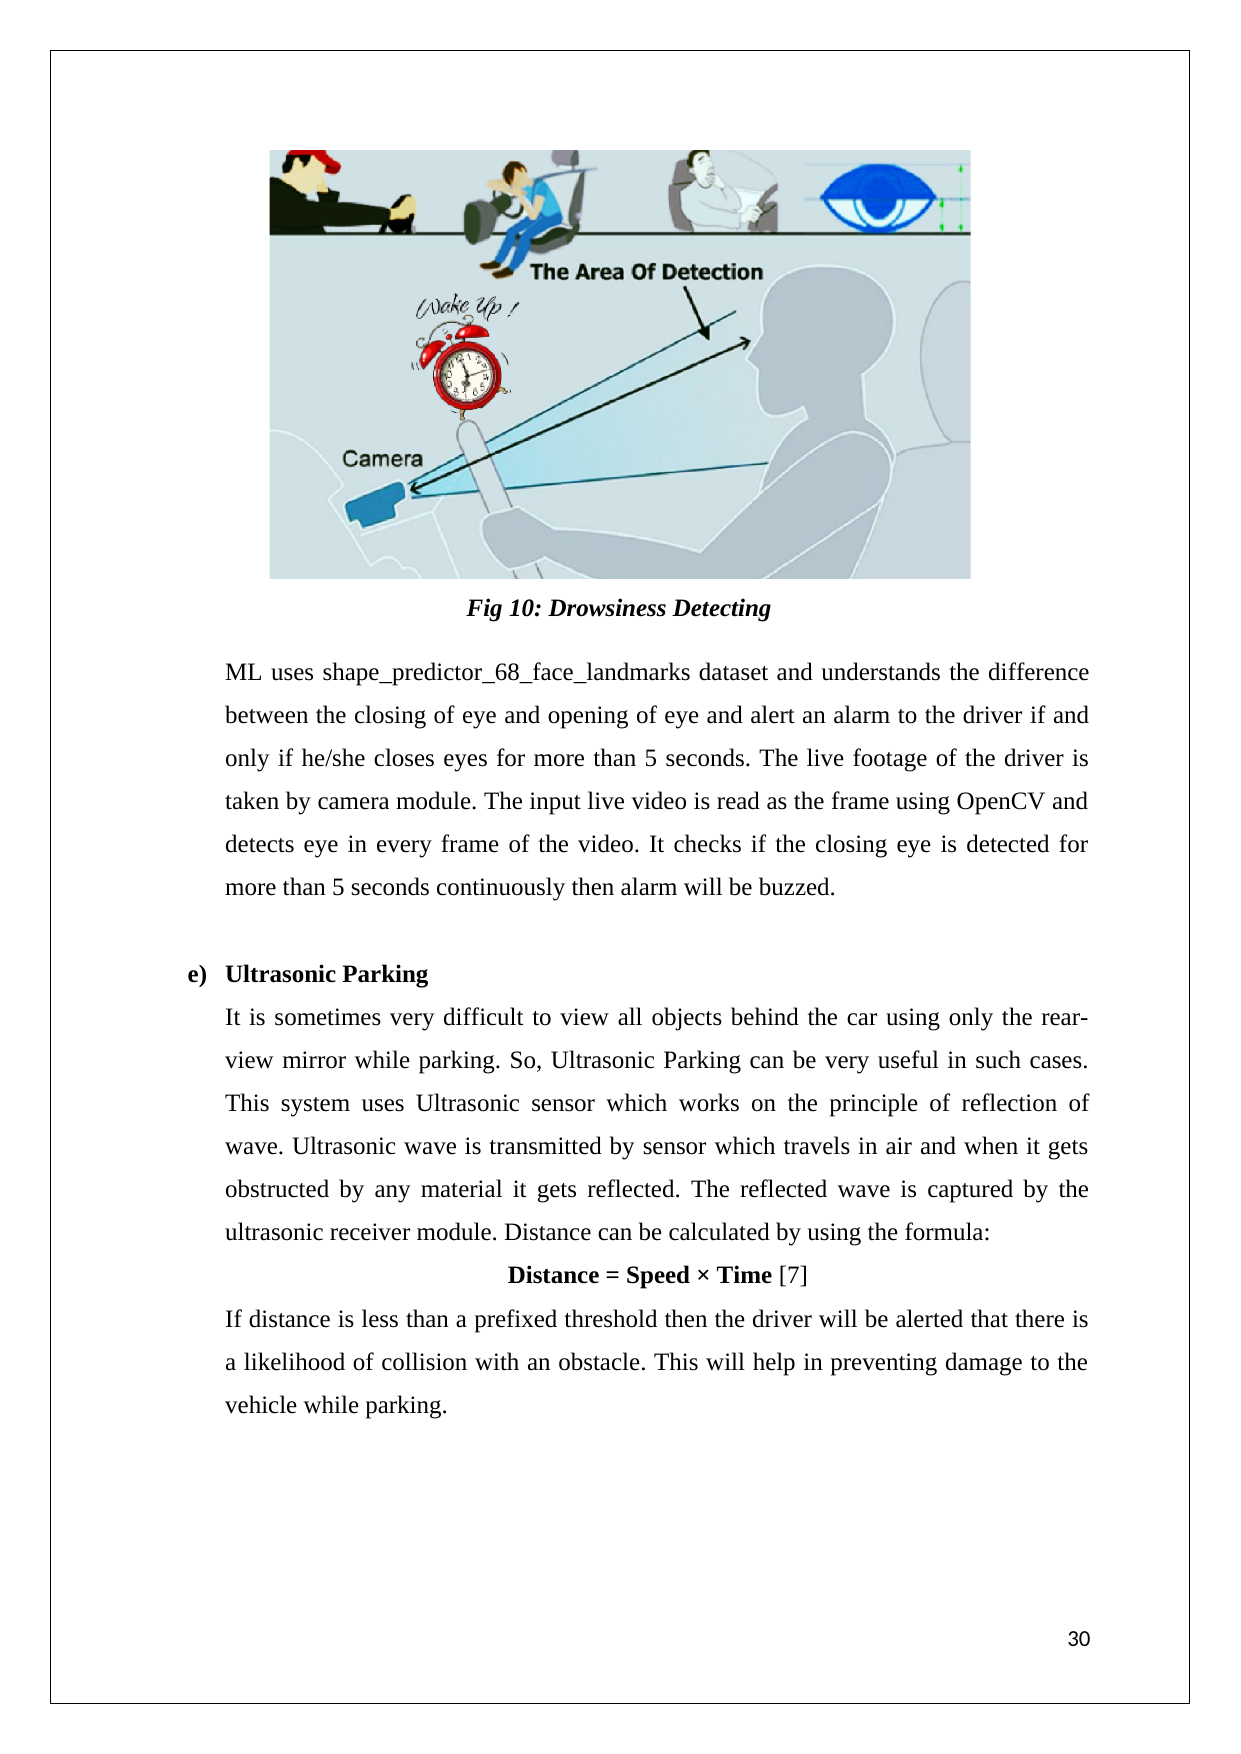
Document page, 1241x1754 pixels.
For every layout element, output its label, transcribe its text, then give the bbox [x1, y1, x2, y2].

list If distance is less than a prefixed threshold then the driver will be alerted that there is a likelihood of collision with an obstacle. This will help in preventing damage to the vehicle while parking. [225, 1304, 1090, 1419]
list Distance = Speed × Time [7] [225, 1261, 1090, 1289]
picture [269, 150, 971, 579]
text Fig 10: Drowsiness Detecting [150, 593, 1090, 622]
list It is sometimes very difficult to view all objects behind the car using only the rear-view mirror while parking. So, Ultrasonic Parking can be very useful in such cases. This system uses Ultrasonic sensor which works on the principle of reflection of wave. Ultrasonic wave is transmitted by sensor which travels in air and when it gets obstructed by any material it gets reflected. The reflected wave is captured by the ultrasonic receiver module. Distance can be calculated by using the formula: [225, 1002, 1090, 1246]
list ML uses shape_predictor_68_face_landmarks dataset and understands the difference between the closing of eye and opening of eye and alert an alarm to the driver if and only if he/she closes eyes for more than 5 seconds. The live footage of the driver is taken by camera module. The input live video is read as the frame using OpenCV and detects eye in every frame of the video. It checks if the closing eye is detected for more than 5 seconds continuously then alarm will be buzzed. [225, 657, 1090, 901]
list Ultrasonic Parking [187, 959, 1090, 987]
